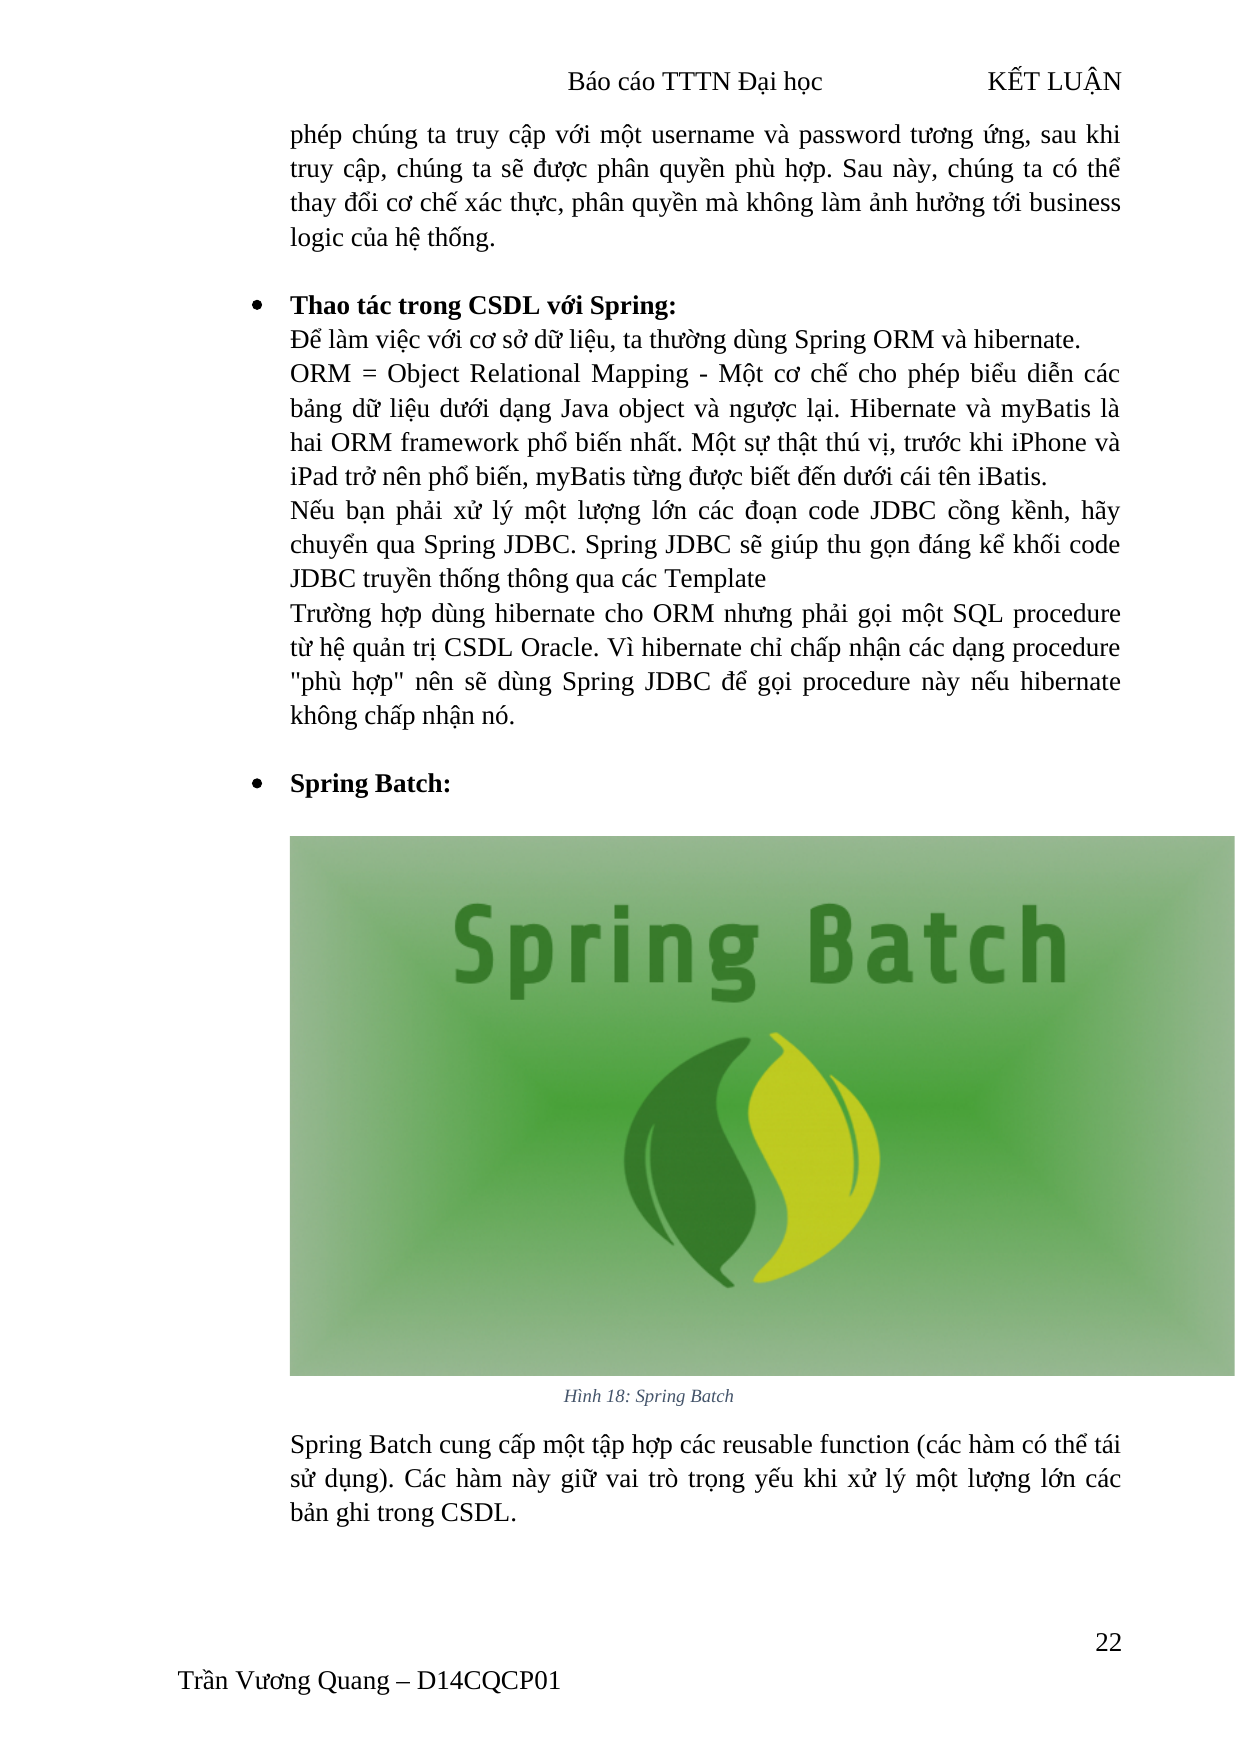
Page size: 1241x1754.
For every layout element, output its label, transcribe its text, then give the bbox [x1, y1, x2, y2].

list Nếu bạn phải xử lý một lượng lớn các đoạn code JDBC cồng kềnh, hãy chuyển qua Spring JDBC. Spring JDBC sẽ giúp thu gọn đáng kể khối code JDBC truyền thống thông qua các Template [290, 494, 1122, 594]
text Spring Batch cung cấp một tập hợp các reusable function (các hàm có thể tái sử dụng). Các hàm này giữ vai trò trọng yếu khi xử lý một lượng lớn các bản ghi trong CSDL. [290, 1428, 1122, 1527]
text Hình 18: Spring Batch [177, 1385, 1122, 1407]
list Để làm việc với cơ sở dữ liệu, ta thường dùng Spring ORM và hibernate. [290, 323, 1122, 354]
list Spring Batch: [252, 767, 1122, 799]
list Trường hợp dùng hibernate cho ORM nhưng phải gọi một SQL procedure từ hệ quản trị CSDL Oracle. Vì hibernate chỉ chấp nhận các dạng procedure "phù hợp" nên sẽ dùng Spring JDBC để gọi procedure này nếu hibernate không chấp nhận nó. [290, 597, 1122, 730]
list Thao tác trong CSDL với Spring: [252, 289, 1122, 320]
list ORM = Object Relational Mapping - Một cơ chế cho phép biểu diễn các bảng dữ liệu dưới dạng Java object và ngược lại. Hibernate và myBatis là hai ORM framework phổ biến nhất. Một sự thật thú vị, trước khi iPhone và iPad trở nên phổ biến, myBatis từng được biết đến dưới cái tên iBatis. [290, 357, 1122, 491]
picture [289, 836, 1235, 1376]
